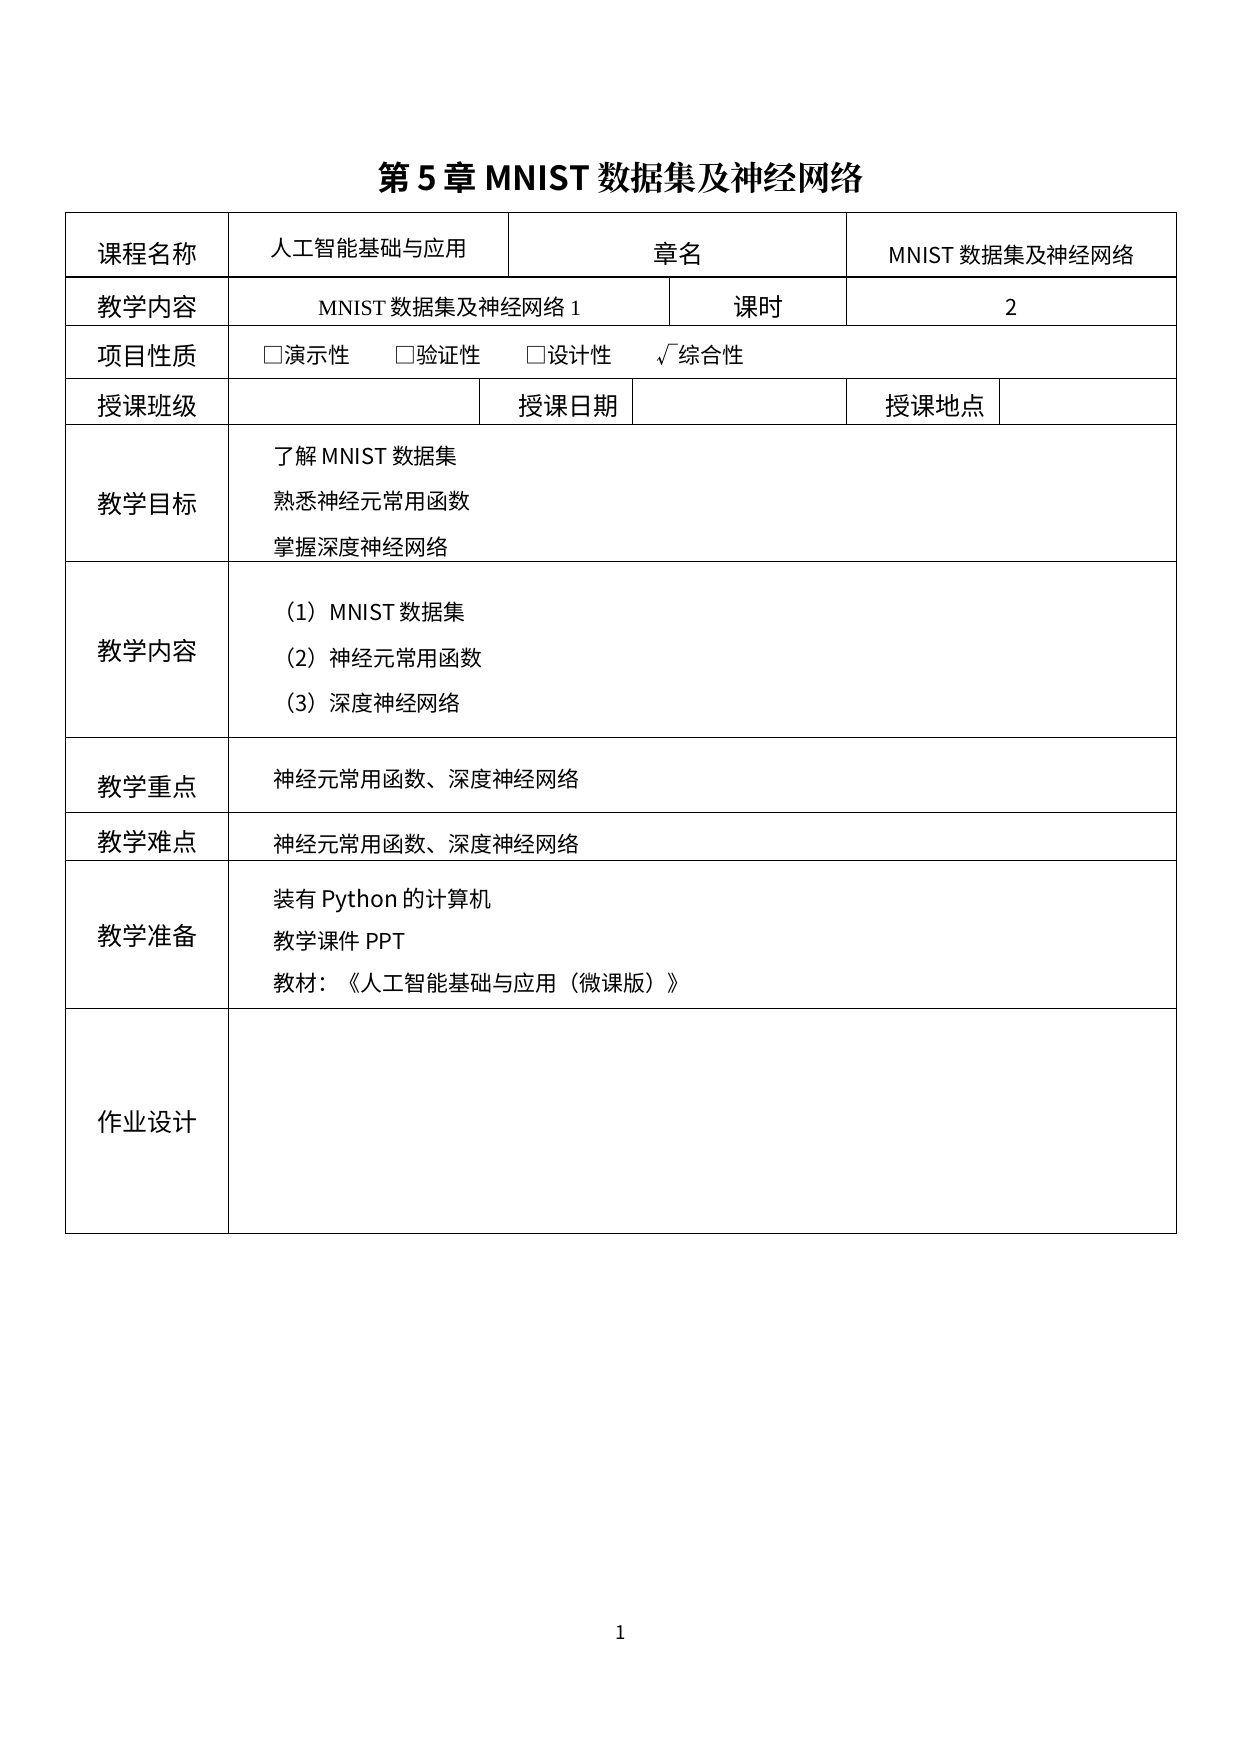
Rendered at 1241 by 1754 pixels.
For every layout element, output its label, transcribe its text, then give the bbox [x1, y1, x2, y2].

table_cell MNIST数据集 神经元常用函数 深度神经网络 [229, 562, 1176, 737]
table_cell 教学内容 [66, 562, 228, 737]
table_cell 神经元常用函数、深度神经网络 [229, 813, 1176, 859]
text 第5章 MNIST数据集及神经网络 [64, 152, 1176, 200]
table_cell 作业设计 [66, 1009, 228, 1233]
table_cell 课时 [670, 278, 846, 324]
table_cell 授课日期 [480, 379, 632, 424]
table_cell 授课班级 [66, 379, 228, 424]
table_cell 教学重点 [66, 738, 228, 812]
table_cell 授课地点 [847, 379, 999, 424]
table_header 课程名称 [66, 213, 228, 276]
table_cell 教学目标 [66, 425, 228, 561]
table_cell 教学内容 [66, 278, 228, 324]
table_cell [633, 379, 846, 424]
table_cell [1000, 379, 1176, 424]
table_cell 装有Python的计算机 教学课件PPT 教材：《人工智能基础与应用（微课版）》 [229, 861, 1176, 1008]
table_cell [229, 1009, 1176, 1233]
table_cell □演示性 □验证性 □设计性 √综合性 [229, 326, 1176, 378]
table_header MNIST数据集及神经网络 [847, 213, 1176, 276]
table_cell MNIST数据集及神经网络1 [229, 278, 669, 324]
table_header 章名 [509, 213, 846, 276]
table_cell 了解MNIST数据集 熟悉神经元常用函数 掌握深度神经网络 [229, 425, 1176, 561]
table_cell 2 [847, 278, 1176, 324]
table_cell 项目性质 [66, 326, 228, 378]
table_header 人工智能基础与应用 [229, 213, 508, 276]
table_cell [229, 379, 479, 424]
table_cell 教学准备 [66, 861, 228, 1008]
table_cell 神经元常用函数、深度神经网络 [229, 738, 1176, 812]
table_cell 教学难点 [66, 813, 228, 859]
